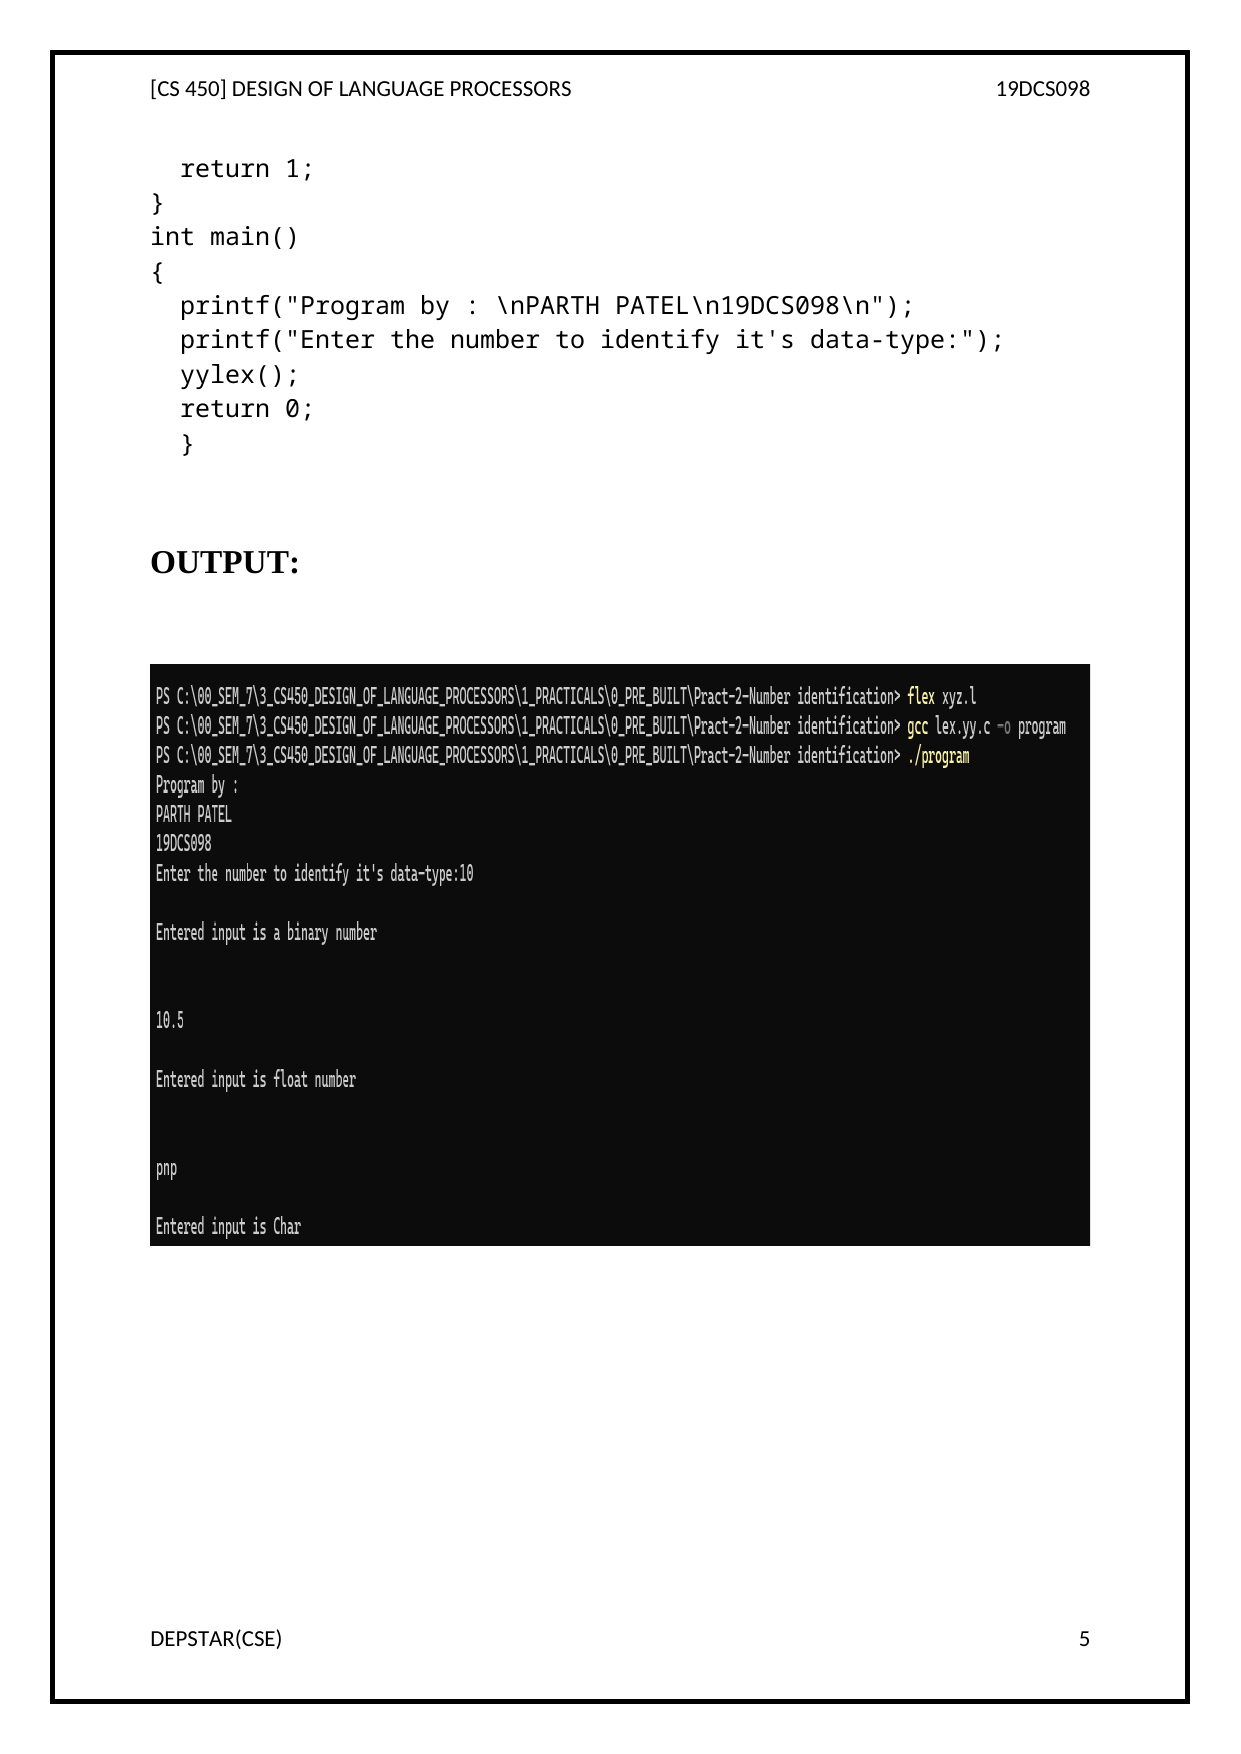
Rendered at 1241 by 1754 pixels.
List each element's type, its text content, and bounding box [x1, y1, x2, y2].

text OUTPUT: [150, 543, 1090, 581]
text { [150, 253, 1090, 287]
text return 0; [150, 391, 1090, 425]
text int main() [150, 219, 1090, 253]
text printf("Enter the number to identify it's data-type:"); [150, 322, 1090, 356]
text } [150, 425, 1090, 459]
text yylex(); [150, 356, 1090, 391]
text printf("Program by : \nPARTH PATEL\n19DCS098\n"); [150, 287, 1090, 322]
text return 1; [150, 150, 1090, 184]
picture [150, 664, 1091, 1246]
text } [150, 184, 1090, 219]
